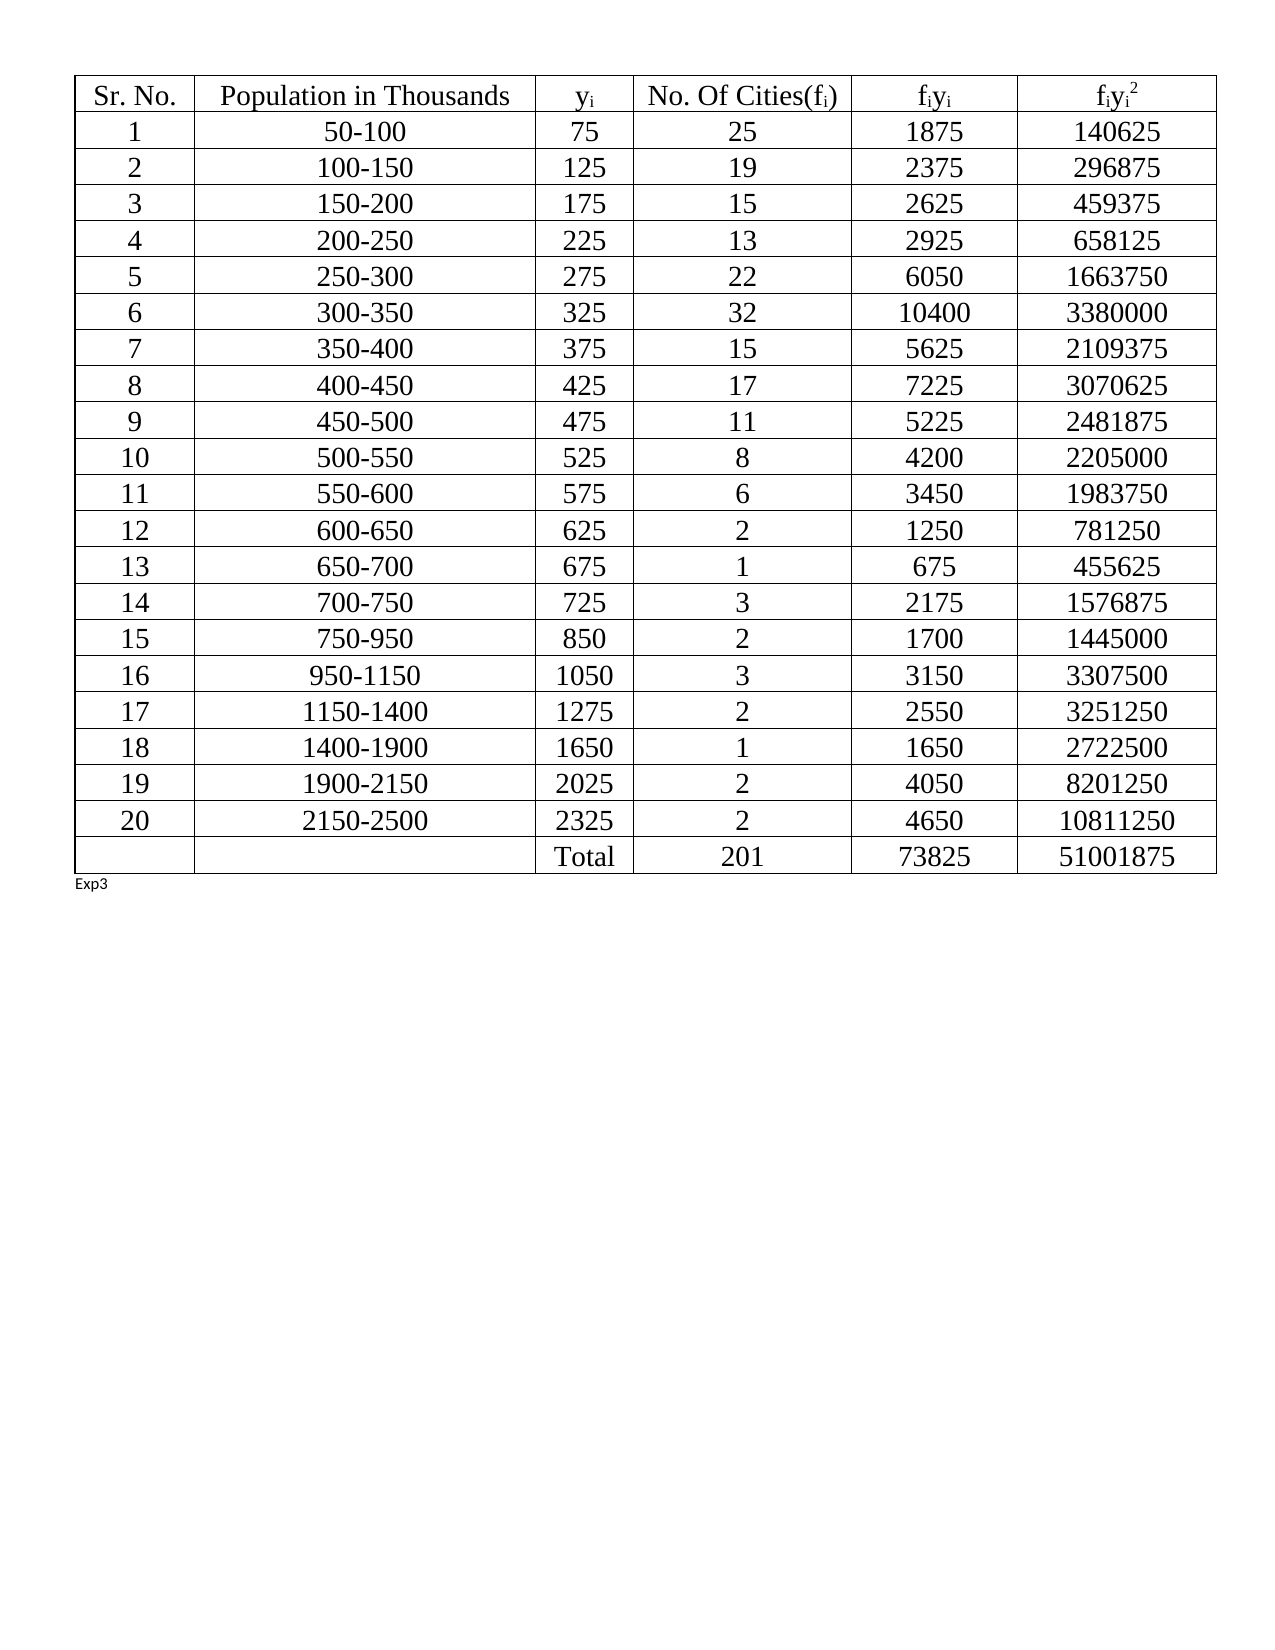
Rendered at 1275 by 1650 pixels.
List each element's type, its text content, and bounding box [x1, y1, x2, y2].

table_cell 22 [634, 257, 851, 292]
table_cell 9 [76, 402, 194, 437]
table_cell 2109375 [1018, 330, 1216, 365]
table_cell 150-200 [195, 185, 535, 220]
table_cell 19 [634, 149, 851, 184]
table_cell 459375 [1018, 185, 1216, 220]
table_cell 20 [76, 801, 194, 836]
table_cell 1700 [852, 620, 1017, 655]
table_cell 1250 [852, 511, 1017, 546]
table_cell 725 [536, 584, 633, 619]
table_header fiyi2 [1018, 76, 1216, 111]
table_cell 10 [76, 439, 194, 474]
table_cell 2550 [852, 692, 1017, 727]
table_cell 3307500 [1018, 656, 1216, 691]
table_cell 450-500 [195, 402, 535, 437]
table_cell 12 [76, 511, 194, 546]
table_cell 3251250 [1018, 692, 1216, 727]
table_cell 17 [634, 366, 851, 401]
table_cell 2 [634, 511, 851, 546]
table_cell 13 [76, 547, 194, 582]
table_cell 781250 [1018, 511, 1216, 546]
table_cell 625 [536, 511, 633, 546]
table_cell 3380000 [1018, 294, 1216, 329]
table_cell 15 [634, 330, 851, 365]
table_cell 2481875 [1018, 402, 1216, 437]
table_cell 2 [634, 620, 851, 655]
table_cell 296875 [1018, 149, 1216, 184]
table_cell 1445000 [1018, 620, 1216, 655]
table_cell 6 [634, 475, 851, 510]
table_cell 1050 [536, 656, 633, 691]
table_cell 425 [536, 366, 633, 401]
table_cell 32 [634, 294, 851, 329]
table_cell 15 [76, 620, 194, 655]
table_cell 75 [536, 112, 633, 147]
table_cell 675 [536, 547, 633, 582]
table_cell 73825 [852, 837, 1017, 872]
table_cell 2925 [852, 221, 1017, 256]
table_cell 13 [634, 221, 851, 256]
table_cell 18 [76, 729, 194, 764]
table_cell 2722500 [1018, 729, 1216, 764]
table_cell 8 [634, 439, 851, 474]
table_cell 4050 [852, 765, 1017, 800]
table_cell 250-300 [195, 257, 535, 292]
table_cell 1150-1400 [195, 692, 535, 727]
table_header Sr. No. [76, 76, 194, 111]
table_cell 475 [536, 402, 633, 437]
table_cell 5625 [852, 330, 1017, 365]
table_cell 7 [76, 330, 194, 365]
table_cell 575 [536, 475, 633, 510]
table_cell 5 [76, 257, 194, 292]
table_cell 1875 [852, 112, 1017, 147]
table_cell 600-650 [195, 511, 535, 546]
table_cell 375 [536, 330, 633, 365]
table_cell 1 [634, 729, 851, 764]
table_cell Total [536, 837, 633, 872]
table_cell 1900-2150 [195, 765, 535, 800]
table_header fiyi [852, 76, 1017, 111]
table_cell 140625 [1018, 112, 1216, 147]
table_cell 500-550 [195, 439, 535, 474]
table_cell 19 [76, 765, 194, 800]
table_cell 1275 [536, 692, 633, 727]
table_cell 1663750 [1018, 257, 1216, 292]
text Exp3 [75, 874, 1200, 894]
table_cell 2025 [536, 765, 633, 800]
table_cell 15 [634, 185, 851, 220]
table_header Population in Thousands [195, 76, 535, 111]
table_cell 1983750 [1018, 475, 1216, 510]
table_cell 2175 [852, 584, 1017, 619]
table_cell 4 [76, 221, 194, 256]
table_cell 50-100 [195, 112, 535, 147]
table_cell 950-1150 [195, 656, 535, 691]
table_cell 125 [536, 149, 633, 184]
table_cell 350-400 [195, 330, 535, 365]
table_cell 175 [536, 185, 633, 220]
table_cell 2150-2500 [195, 801, 535, 836]
table_cell 2325 [536, 801, 633, 836]
table_cell 3 [634, 656, 851, 691]
table_cell 10811250 [1018, 801, 1216, 836]
table_cell 25 [634, 112, 851, 147]
table_cell 3 [634, 584, 851, 619]
table_cell 650-700 [195, 547, 535, 582]
table_cell 8 [76, 366, 194, 401]
table_cell 1400-1900 [195, 729, 535, 764]
table_cell 16 [76, 656, 194, 691]
table_cell 1 [634, 547, 851, 582]
table_cell 5225 [852, 402, 1017, 437]
table_cell 2375 [852, 149, 1017, 184]
table_cell 2 [634, 801, 851, 836]
table_cell 1 [76, 112, 194, 147]
table_cell 201 [634, 837, 851, 872]
table_cell 1650 [536, 729, 633, 764]
table_cell 3450 [852, 475, 1017, 510]
table_cell 6 [76, 294, 194, 329]
table_cell 17 [76, 692, 194, 727]
table_cell 850 [536, 620, 633, 655]
table_cell 3070625 [1018, 366, 1216, 401]
table_cell 2205000 [1018, 439, 1216, 474]
table_cell 6050 [852, 257, 1017, 292]
table_header yi [536, 76, 633, 111]
table_cell 2 [634, 765, 851, 800]
table_cell 275 [536, 257, 633, 292]
table_cell 10400 [852, 294, 1017, 329]
table_cell 225 [536, 221, 633, 256]
table_header No. Of Cities(fi) [634, 76, 851, 111]
table_cell 7225 [852, 366, 1017, 401]
table_cell 3 [76, 185, 194, 220]
table_cell 325 [536, 294, 633, 329]
table_cell 455625 [1018, 547, 1216, 582]
table_cell 4650 [852, 801, 1017, 836]
table_cell 11 [634, 402, 851, 437]
table_cell 8201250 [1018, 765, 1216, 800]
table_cell 550-600 [195, 475, 535, 510]
table_cell 2 [76, 149, 194, 184]
table_cell 51001875 [1018, 837, 1216, 872]
table_cell 750-950 [195, 620, 535, 655]
table_cell 11 [76, 475, 194, 510]
table_cell 1650 [852, 729, 1017, 764]
table_cell 675 [852, 547, 1017, 582]
table_cell 3150 [852, 656, 1017, 691]
table_cell 300-350 [195, 294, 535, 329]
table_cell 200-250 [195, 221, 535, 256]
table_cell 2625 [852, 185, 1017, 220]
table_cell 700-750 [195, 584, 535, 619]
table_cell 2 [634, 692, 851, 727]
table_cell [195, 837, 535, 872]
table_cell 658125 [1018, 221, 1216, 256]
table_cell 1576875 [1018, 584, 1216, 619]
table_cell 100-150 [195, 149, 535, 184]
table_cell [76, 837, 194, 872]
table_cell 4200 [852, 439, 1017, 474]
table_cell 14 [76, 584, 194, 619]
table_cell 525 [536, 439, 633, 474]
table_cell 400-450 [195, 366, 535, 401]
